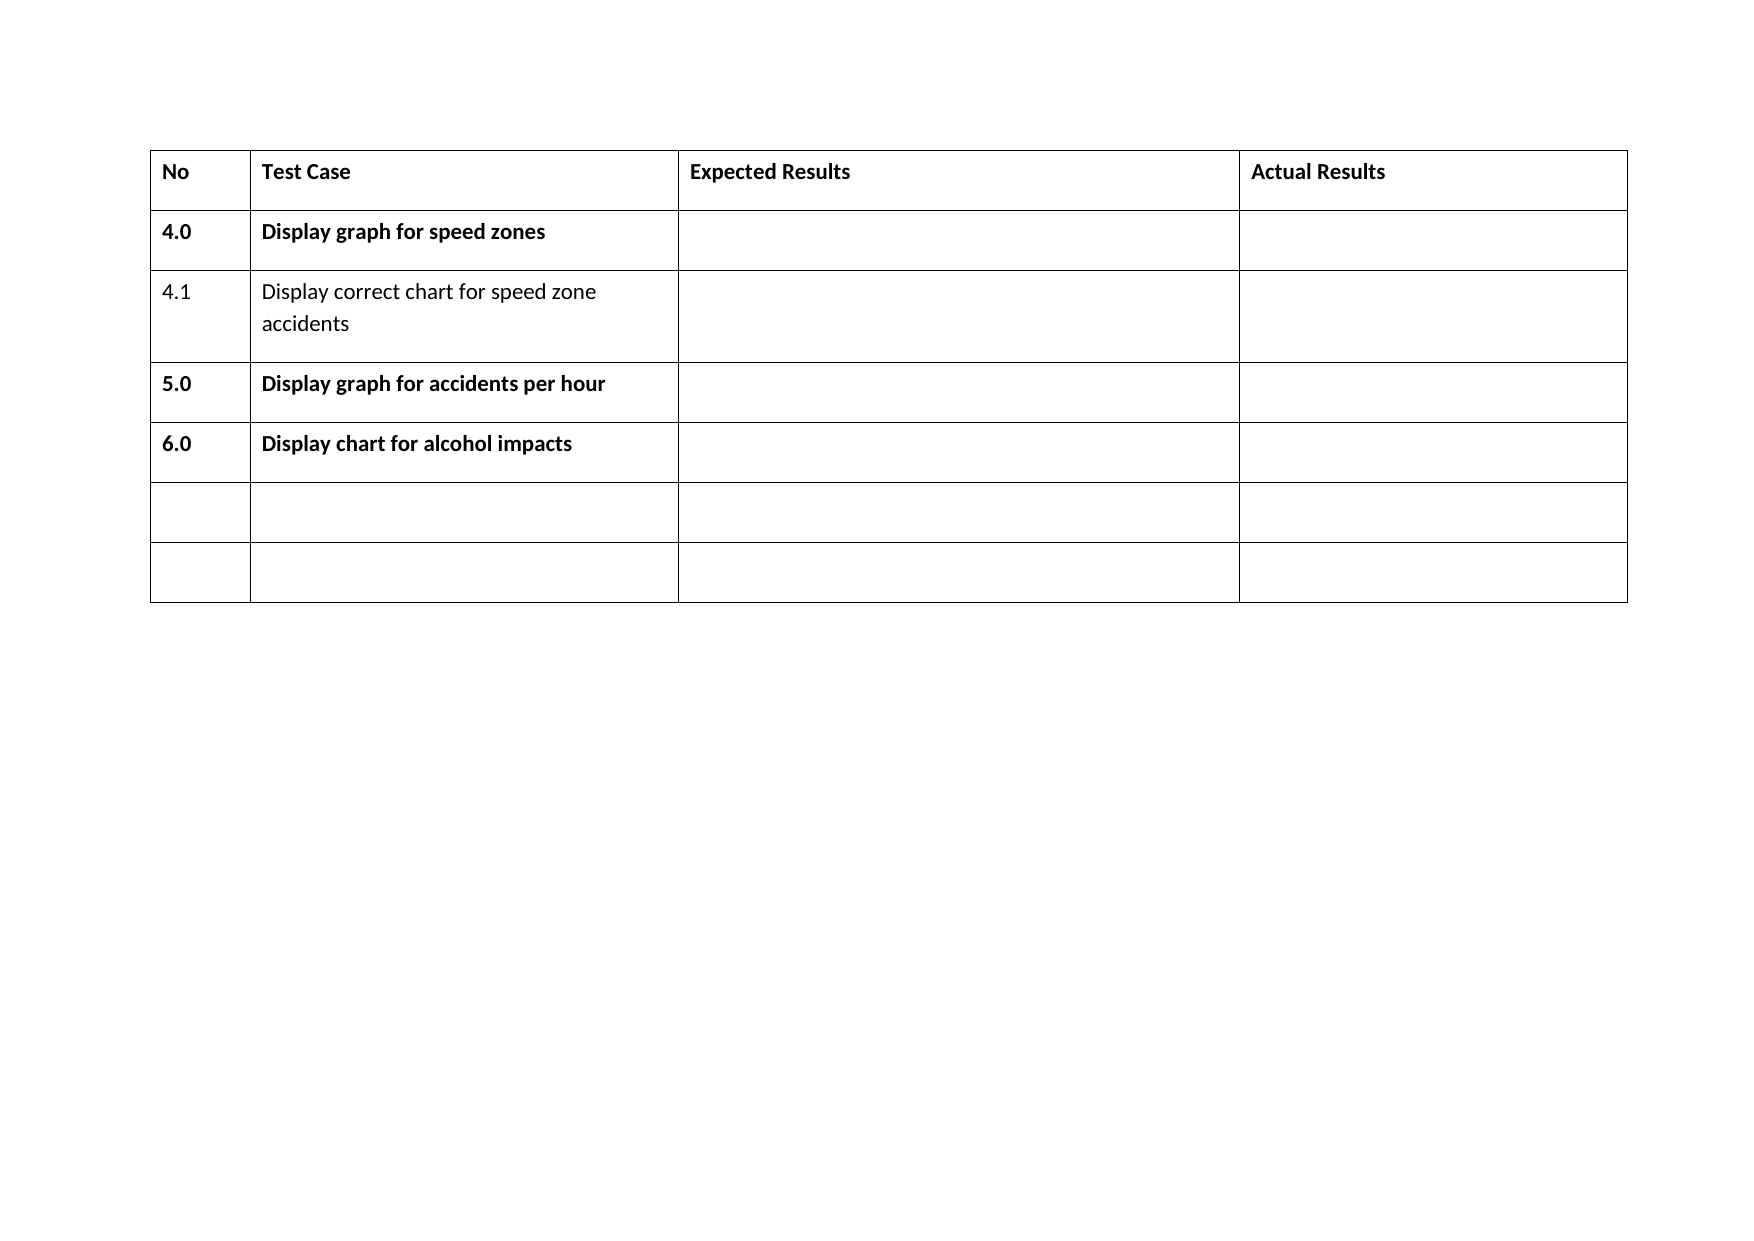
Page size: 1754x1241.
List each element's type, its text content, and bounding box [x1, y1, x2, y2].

table_cell [1240, 543, 1627, 602]
table_header Expected Results [679, 151, 1239, 210]
table_cell Display graph for speed zones [251, 211, 678, 270]
table_cell 6.0 [151, 423, 250, 482]
table_cell Display graph for accidents per hour [251, 363, 678, 422]
table_cell Display chart for alcohol impacts [251, 423, 678, 482]
table_cell 4.1 [151, 271, 250, 362]
table_cell 4.0 [151, 211, 250, 270]
table_cell [679, 363, 1239, 422]
table_cell [679, 423, 1239, 482]
table_cell [679, 543, 1239, 602]
table_cell [679, 483, 1239, 542]
table_cell [679, 271, 1239, 362]
table_header Test Case [251, 151, 678, 210]
table_header No [151, 151, 250, 210]
table_cell [1240, 211, 1627, 270]
table_cell [679, 211, 1239, 270]
table_cell [251, 543, 678, 602]
table_header Actual Results [1240, 151, 1627, 210]
table_cell [1240, 271, 1627, 362]
table_cell [1240, 483, 1627, 542]
table_cell [151, 483, 250, 542]
table_cell [251, 483, 678, 542]
table_cell [1240, 363, 1627, 422]
table_cell [1240, 423, 1627, 482]
table_cell 5.0 [151, 363, 250, 422]
table_cell [151, 543, 250, 602]
table_cell Display correct chart for speed zone accidents [251, 271, 678, 362]
